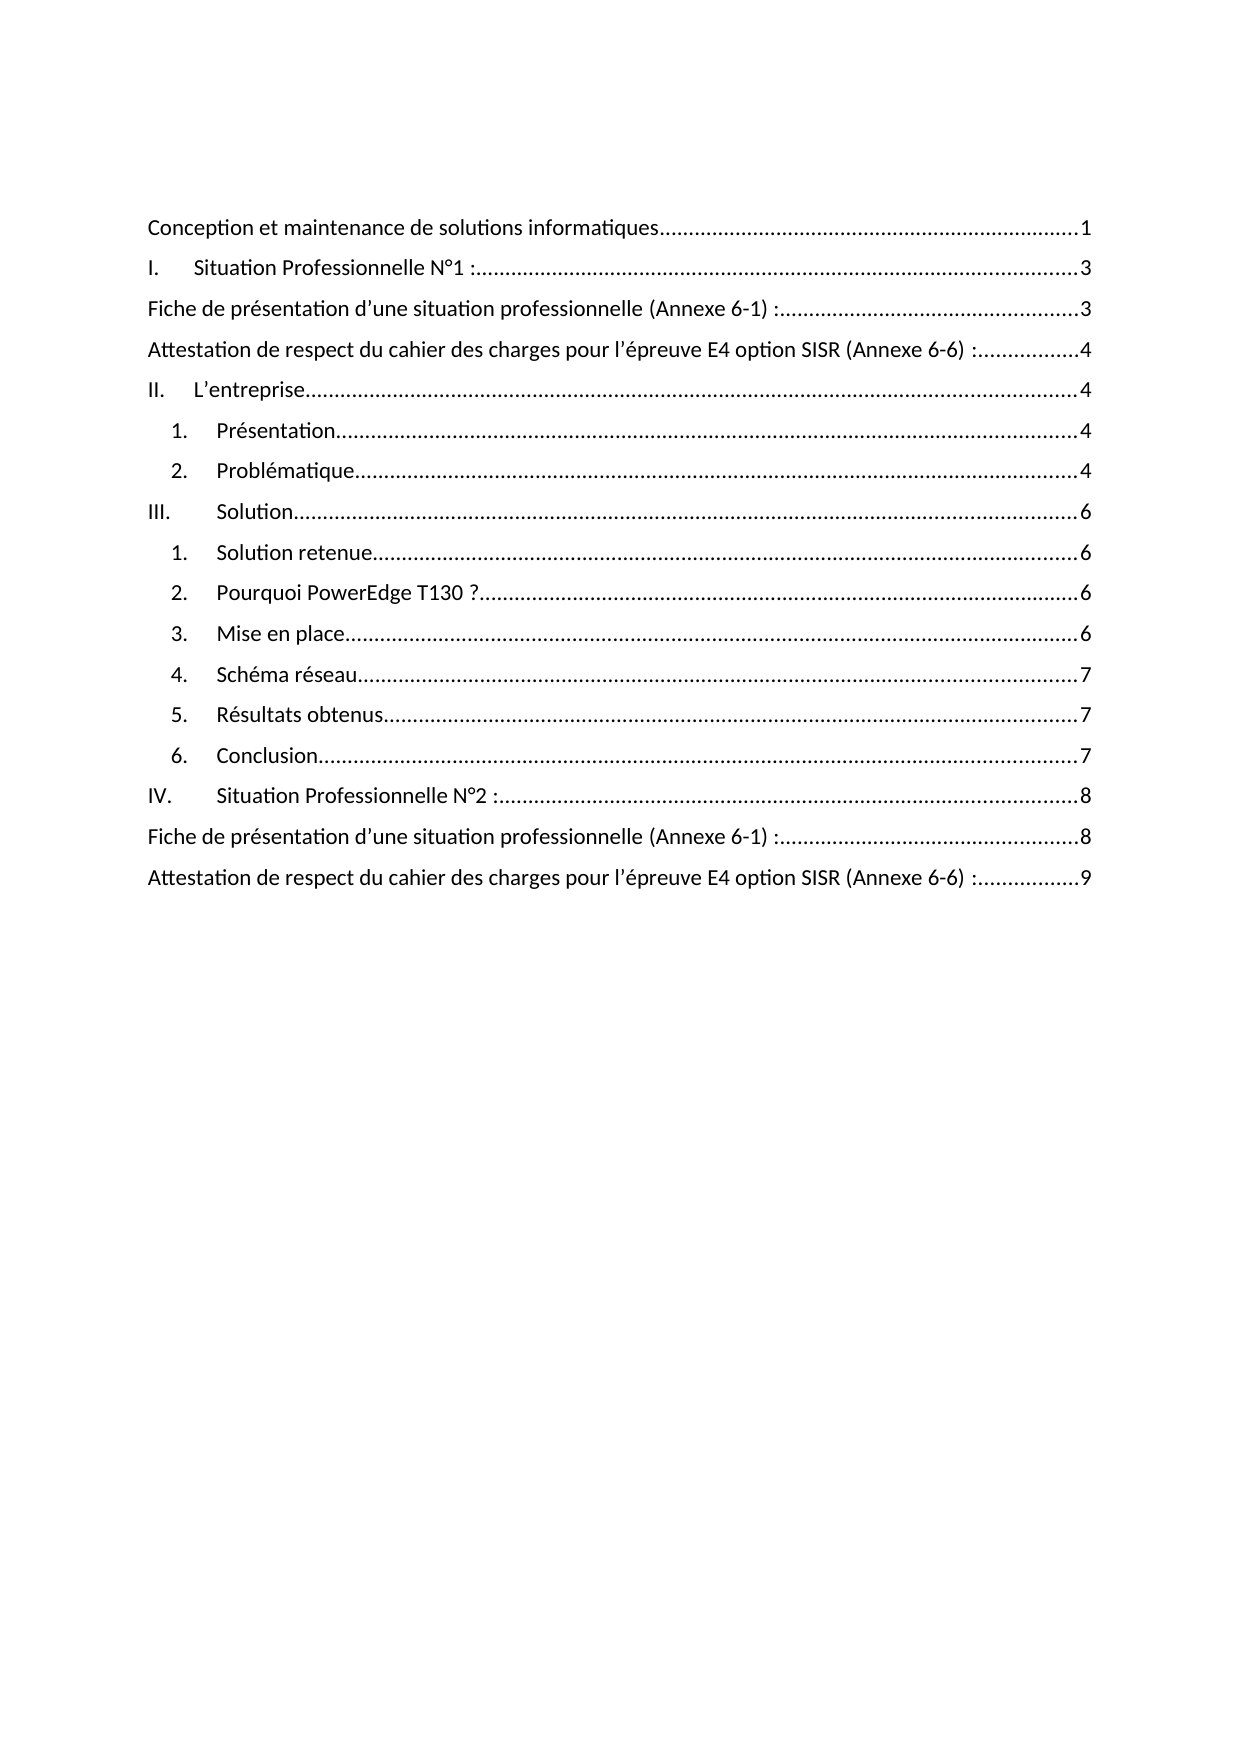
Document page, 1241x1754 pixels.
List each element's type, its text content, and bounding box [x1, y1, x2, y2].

text Conception et maintenance de solutions informatiques 1 [148, 213, 1093, 241]
text II. L’entreprise 4 [148, 375, 1093, 403]
text I. Situation Professionnelle N°1 : 3 [148, 253, 1093, 282]
text Attestation de respect du cahier des charges pour l’épreuve E4 option SISR (Annexe 6-6) : 9 [148, 863, 1093, 891]
text 5. Résultats obtenus 7 [171, 700, 1093, 728]
text 4. Schéma réseau 7 [171, 660, 1093, 688]
text 1. Présentation 4 [171, 416, 1093, 444]
text 2. Problématique 4 [171, 457, 1093, 485]
text Attestation de respect du cahier des charges pour l’épreuve E4 option SISR (Annexe 6-6) : 4 [148, 335, 1093, 363]
text 6. Conclusion 7 [171, 741, 1093, 769]
text III. Solution 6 [148, 497, 1093, 525]
text 1. Solution retenue 6 [171, 538, 1093, 566]
text Fiche de présentation d’une situation professionnelle (Annexe 6-1) : 8 [148, 822, 1093, 850]
text Fiche de présentation d’une situation professionnelle (Annexe 6-1) : 3 [148, 294, 1093, 322]
text IV. Situation Professionnelle N°2 : 8 [148, 782, 1093, 810]
text 3. Mise en place 6 [171, 619, 1093, 647]
text 2. Pourquoi PowerEdge T130 ? 6 [171, 578, 1093, 607]
